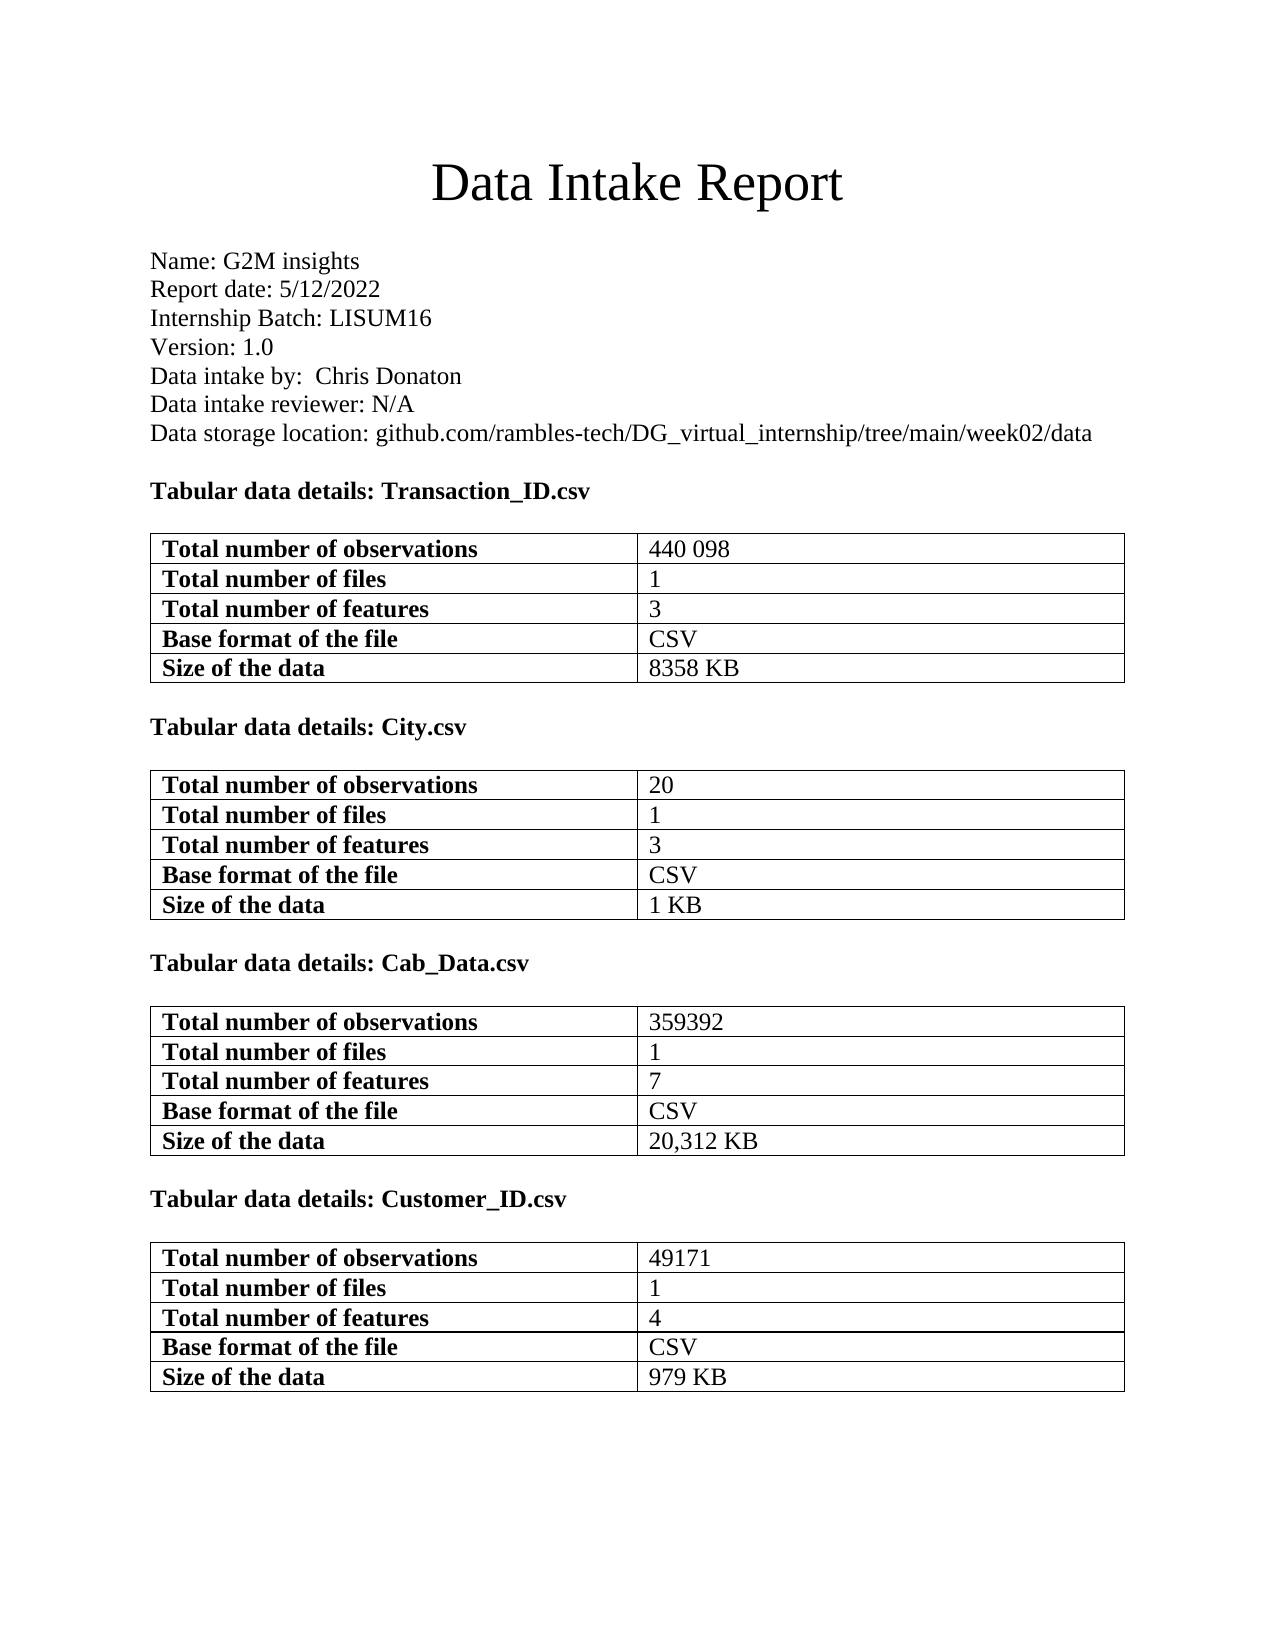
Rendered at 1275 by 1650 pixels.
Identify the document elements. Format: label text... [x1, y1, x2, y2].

table_cell 7 [638, 1066, 1124, 1095]
table_cell Total number of files [151, 800, 637, 829]
table_header 359392 [638, 1007, 1124, 1036]
table_header 20 [638, 771, 1124, 799]
table_cell 1 KB [638, 890, 1124, 918]
table_cell Total number of features [151, 830, 637, 859]
table_cell 979 KB [638, 1362, 1124, 1391]
text Name: G2M insights [150, 246, 1125, 274]
table_cell CSV [638, 1333, 1124, 1361]
table_cell Base format of the file [151, 1096, 637, 1125]
text Internship Batch: LISUM16 [150, 303, 1125, 332]
table_cell Size of the data [151, 890, 637, 918]
table_header 49171 [638, 1243, 1124, 1272]
table_cell Total number of files [151, 1037, 637, 1065]
table_cell 20,312 KB [638, 1126, 1124, 1155]
table_cell 3 [638, 830, 1124, 859]
text Tabular data details: Transaction_ID.csv [150, 476, 1125, 504]
table_cell Total number of files [151, 1273, 637, 1302]
table_cell 8358 KB [638, 654, 1124, 682]
table_cell Base format of the file [151, 860, 637, 889]
table_cell Size of the data [151, 654, 637, 682]
text Data storage location: github.com/rambles-tech/DG_virtual_internship/tree/main/week02/data [150, 418, 1125, 447]
table_header 440 098 [638, 534, 1124, 563]
table_cell Total number of files [151, 564, 637, 593]
table_cell 4 [638, 1303, 1124, 1331]
table_cell CSV [638, 624, 1124, 652]
text Tabular data details: City.csv [150, 712, 1125, 741]
text Data intake reviewer: N/A [150, 389, 1125, 418]
text Tabular data details: Customer_ID.csv [150, 1184, 1125, 1213]
table_header Total number of observations [151, 534, 637, 563]
table_cell 3 [638, 594, 1124, 623]
text Data intake by: Chris Donaton [150, 361, 1125, 389]
table_cell Total number of features [151, 1066, 637, 1095]
table_cell Size of the data [151, 1126, 637, 1155]
table_cell 1 [638, 1273, 1124, 1302]
table_cell Total number of features [151, 594, 637, 623]
table_header Total number of observations [151, 771, 637, 799]
table_cell CSV [638, 860, 1124, 889]
table_cell Base format of the file [151, 624, 637, 652]
text Data Intake Report [150, 150, 1125, 212]
table_cell Base format of the file [151, 1333, 637, 1361]
table_header Total number of observations [151, 1007, 637, 1036]
table_cell Total number of features [151, 1303, 637, 1331]
table_cell Size of the data [151, 1362, 637, 1391]
text Tabular data details: Cab_Data.csv [150, 948, 1125, 977]
text Report date: 5/12/2022 [150, 274, 1125, 303]
table_header Total number of observations [151, 1243, 637, 1272]
text Version: 1.0 [150, 332, 1125, 361]
table_cell CSV [638, 1096, 1124, 1125]
table_cell 1 [638, 564, 1124, 593]
table_cell 1 [638, 800, 1124, 829]
table_cell 1 [638, 1037, 1124, 1065]
